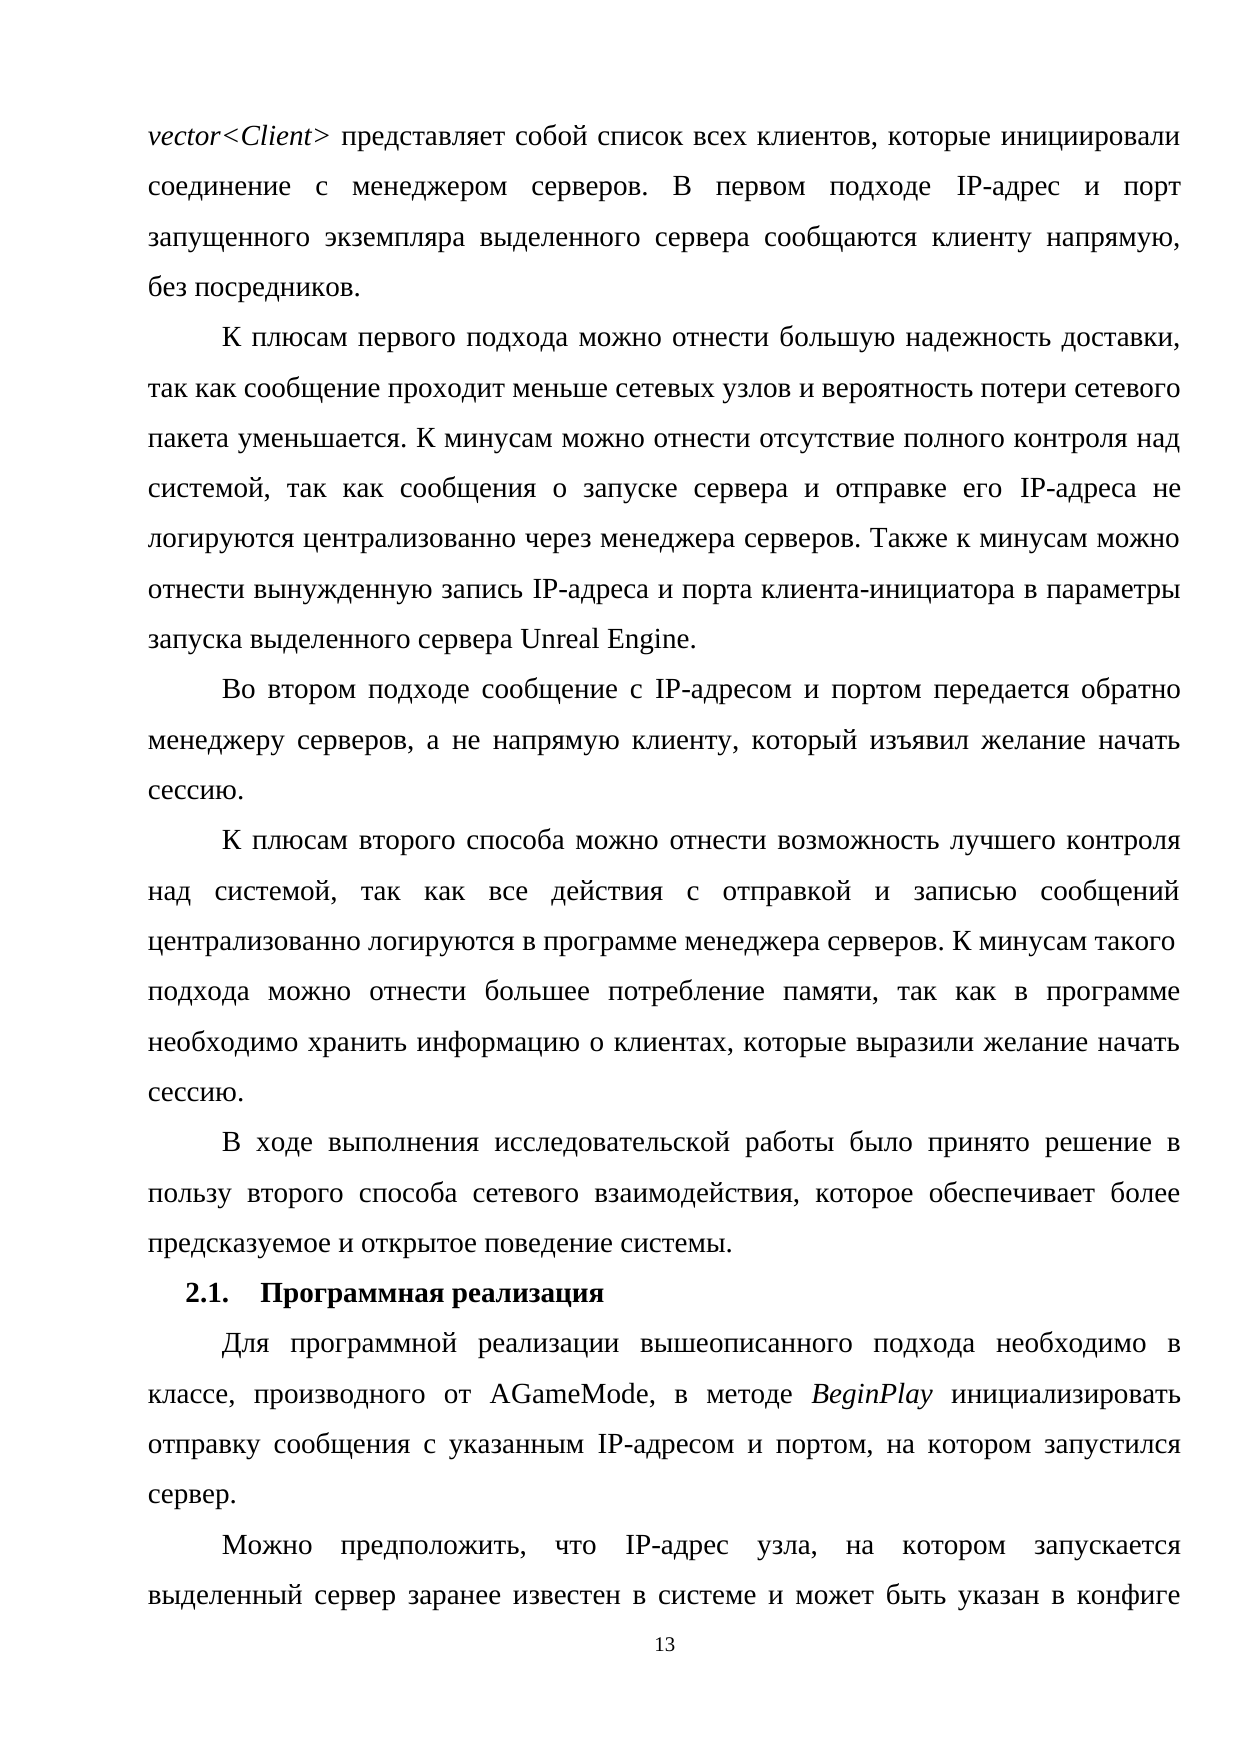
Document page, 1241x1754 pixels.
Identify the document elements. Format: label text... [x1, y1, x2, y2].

text подхода можно отнести большее потребление памяти, так как в программе необходимо хранить информацию о клиентах, которые выразили желание начать сессию. [148, 973, 1181, 1108]
text Для программной реализации вышеописанного подхода необходимо в классе, производного от АGameMode, в методе BeginPlay инициализировать отправку сообщения с указанным IP-адресом и портом, на котором запустился сервер. [148, 1326, 1181, 1510]
text В ходе выполнения исследовательской работы было принято решение в пользу второго способа сетевого взаимодействия, которое обеспечивает более предсказуемое и открытое поведение системы. [148, 1124, 1181, 1258]
text Во втором подходе сообщение с IP-адресом и портом передается обратно менеджеру серверов, а не напрямую клиенту, который изъявил желание начать сессию. [148, 672, 1181, 806]
text К плюсам второго способа можно отнести возможность лучшего контроля над системой, так как все действия с отправкой и записью сообщений централизованно логируются в программе менеджера серверов. К минусам такого [148, 822, 1181, 957]
text К плюсам первого подхода можно отнести большую надежность доставки, так как сообщение проходит меньше сетевых узлов и вероятность потери сетевого пакета уменьшается. К минусам можно отнести отсутствие полного контроля над системой, так как сообщения о запуске сервера и отправке его IP-адреса не логируются централизованно через менеджера серверов. Также к минусам можно отнести вынужденную запись IP-адреса и порта клиента-инициатора в параметры запуска выделенного сервера Unreal Engine. [148, 319, 1181, 655]
subtitle Программная реализация [185, 1275, 1181, 1309]
